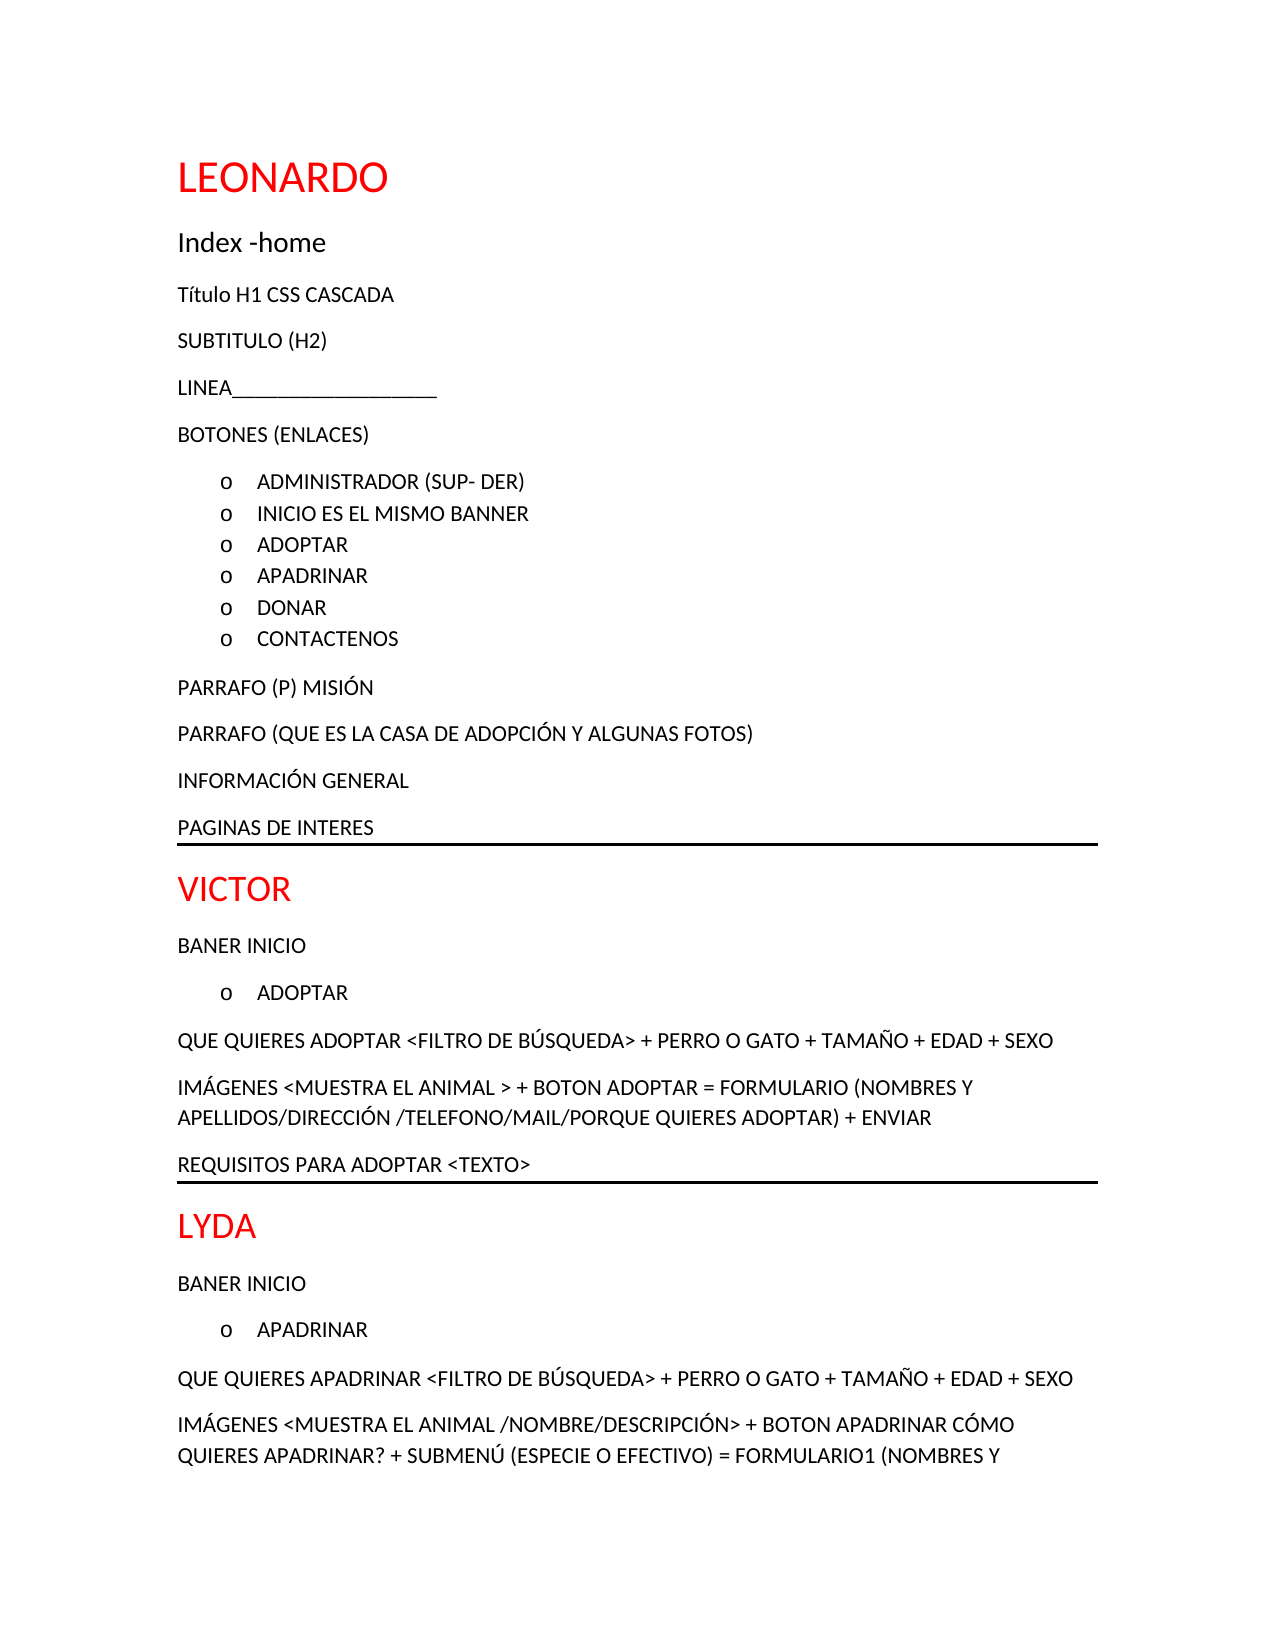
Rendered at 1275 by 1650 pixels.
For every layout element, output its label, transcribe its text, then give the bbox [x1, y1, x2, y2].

list ADMINISTRADOR (SUP- DER) [219, 467, 1098, 496]
list APADRINAR [219, 562, 1098, 591]
list APADRINAR [219, 1316, 1098, 1345]
text BANER INICIO [177, 1269, 1098, 1297]
text Título H1 CSS CASCADA [177, 280, 1098, 308]
text REQUISITOS PARA ADOPTAR <TEXTO> [177, 1150, 1098, 1181]
text INFORMACIÓN GENERAL [177, 766, 1098, 794]
text PAGINAS DE INTERES [177, 813, 1098, 843]
text LEONARDO [177, 148, 1098, 203]
list INICIO ES EL MISMO BANNER [219, 499, 1098, 528]
text BOTONES (ENLACES) [177, 420, 1098, 448]
list DONAR [219, 593, 1098, 622]
text QUE QUIERES APADRINAR <FILTRO DE BÚSQUEDA> + PERRO O GATO + TAMAÑO + EDAD + SEXO [177, 1364, 1098, 1392]
list ADOPTAR [219, 978, 1098, 1007]
text LINEA__________________ [177, 373, 1098, 401]
text QUE QUIERES ADOPTAR <FILTRO DE BÚSQUEDA> + PERRO O GATO + TAMAÑO + EDAD + SEXO [177, 1026, 1098, 1054]
text PARRAFO (P) MISIÓN [177, 673, 1098, 701]
text IMÁGENES <MUESTRA EL ANIMAL > + BOTON ADOPTAR = FORMULARIO (NOMBRES Y APELLIDOS/DIRECCIÓN /TELEFONO/MAIL/PORQUE QUIERES ADOPTAR) + ENVIAR [177, 1073, 1098, 1132]
text BANER INICIO [177, 931, 1098, 959]
text LYDA [177, 1202, 1098, 1248]
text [177, 1411, 1098, 1469]
text SUBTITULO (H2) [177, 327, 1098, 354]
text PARRAFO (QUE ES LA CASA DE ADOPCIÓN Y ALGUNAS FOTOS) [177, 719, 1098, 747]
text Index -home [177, 224, 1098, 260]
text VICTOR [177, 865, 1098, 911]
list ADOPTAR [219, 530, 1098, 559]
list CONTACTENOS [219, 624, 1098, 654]
